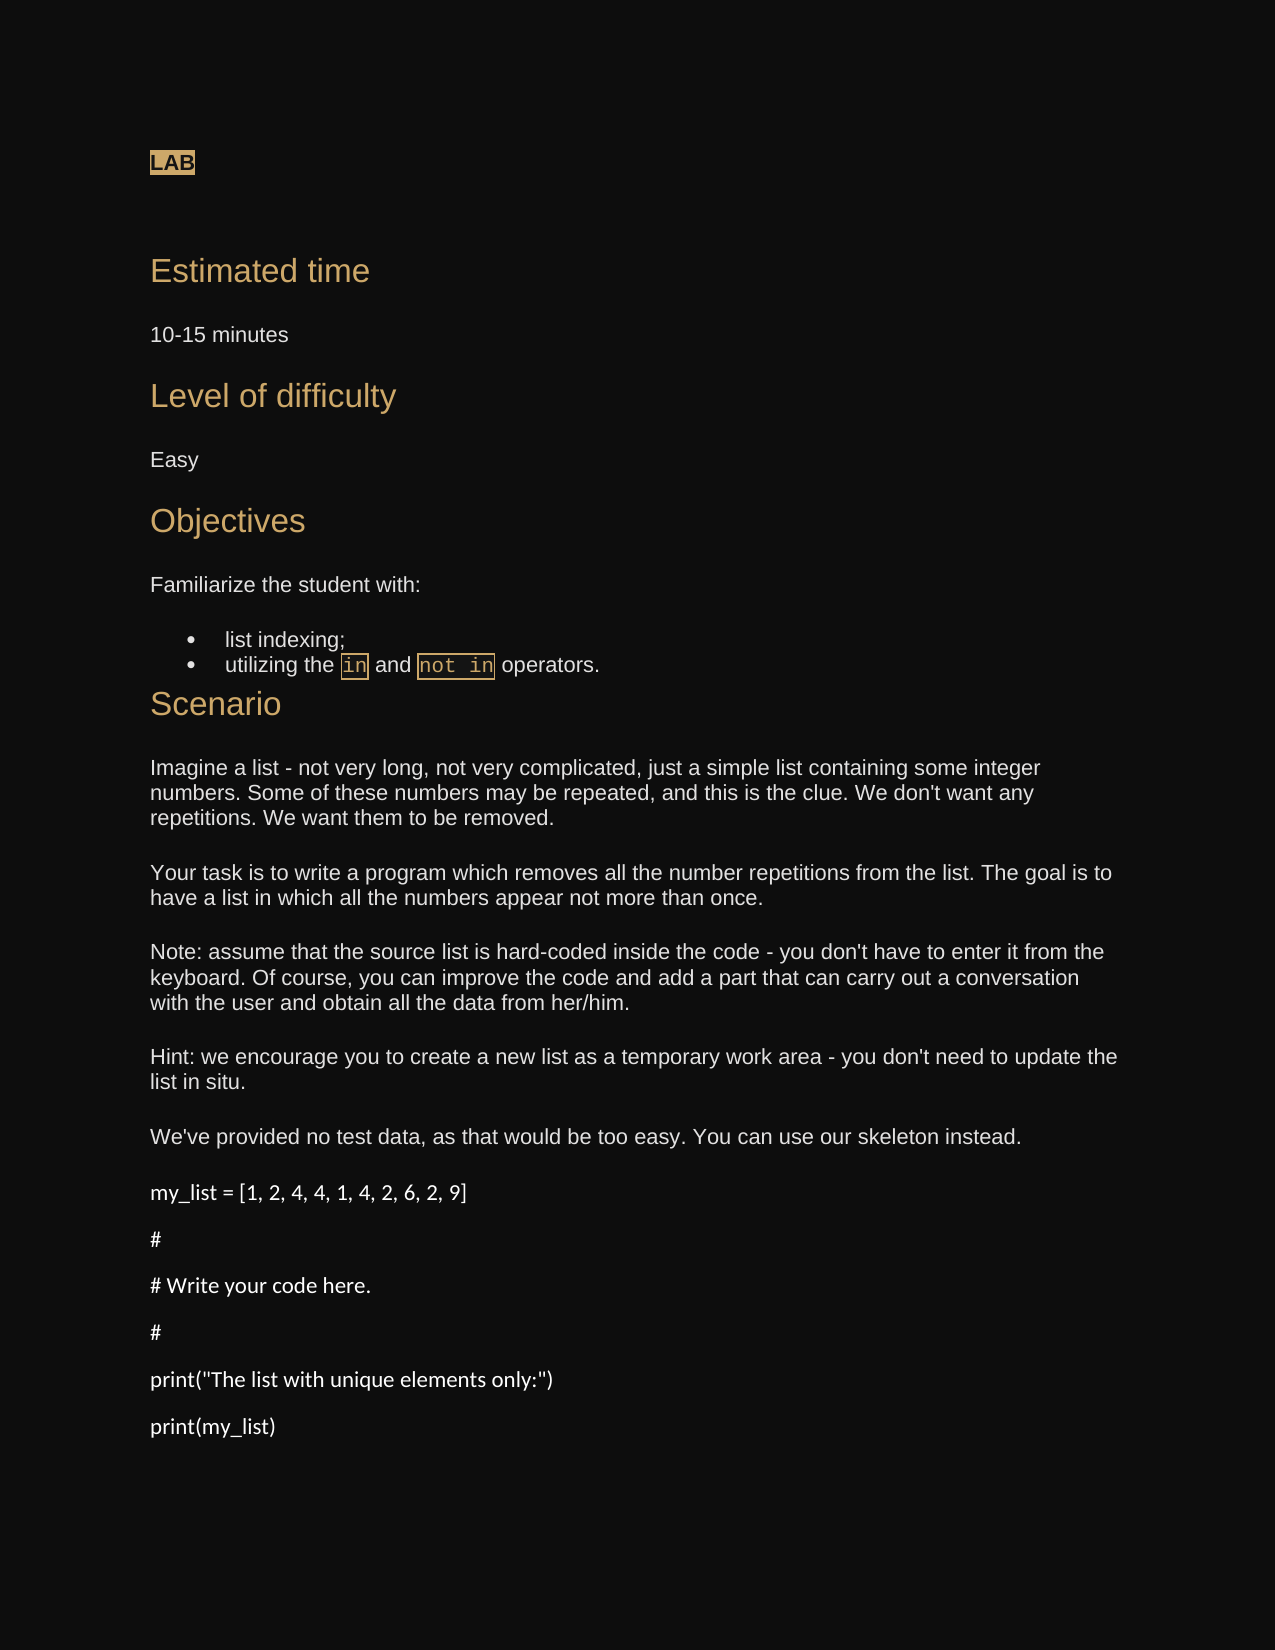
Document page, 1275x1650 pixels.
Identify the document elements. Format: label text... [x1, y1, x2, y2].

text Note: assume that the source list is hard-coded inside the code - you don't have to enter it from the keyboard. Of course, you can improve the code and add a part that can carry out a conversation with the user and obtain all the data from her/him. [150, 939, 1125, 1015]
text # [150, 1225, 1125, 1253]
subtitle Scenario [150, 684, 1125, 723]
subtitle Estimated time [150, 251, 1125, 290]
text Your task is to write a program which removes all the number repetitions from the list. The goal is to have a list in which all the numbers appear not more than once. [150, 859, 1125, 910]
subtitle Level of difficulty [150, 376, 1125, 415]
list list indexing; [187, 626, 1125, 652]
text LAB [150, 150, 1125, 233]
list utilizing the in and not in operators. [187, 652, 1125, 680]
text Familiarize the student with: [150, 572, 1125, 597]
text Imagine a list - not very long, not very complicated, just a simple list containing some integer numbers. Some of these numbers may be repeated, and this is the clue. We don't want any repetitions. We want them to be removed. [150, 755, 1125, 830]
text Easy [150, 447, 1125, 472]
subtitle Objectives [150, 501, 1125, 540]
text print("The list with unique elements only:") [150, 1365, 1125, 1393]
text Hint: we encourage you to create a new list as a temporary work area - you don't need to update the list in situ. [150, 1044, 1125, 1094]
text 10-15 minutes [150, 322, 1125, 347]
text # Write your code here. [150, 1272, 1125, 1300]
text We've provided no test data, as that would be too easy. You can use our skeleton instead. [150, 1123, 1125, 1149]
text my_list = [1, 2, 4, 4, 1, 4, 2, 6, 2, 9] [150, 1178, 1125, 1206]
text print(my_list) [150, 1412, 1125, 1440]
text # [150, 1318, 1125, 1347]
